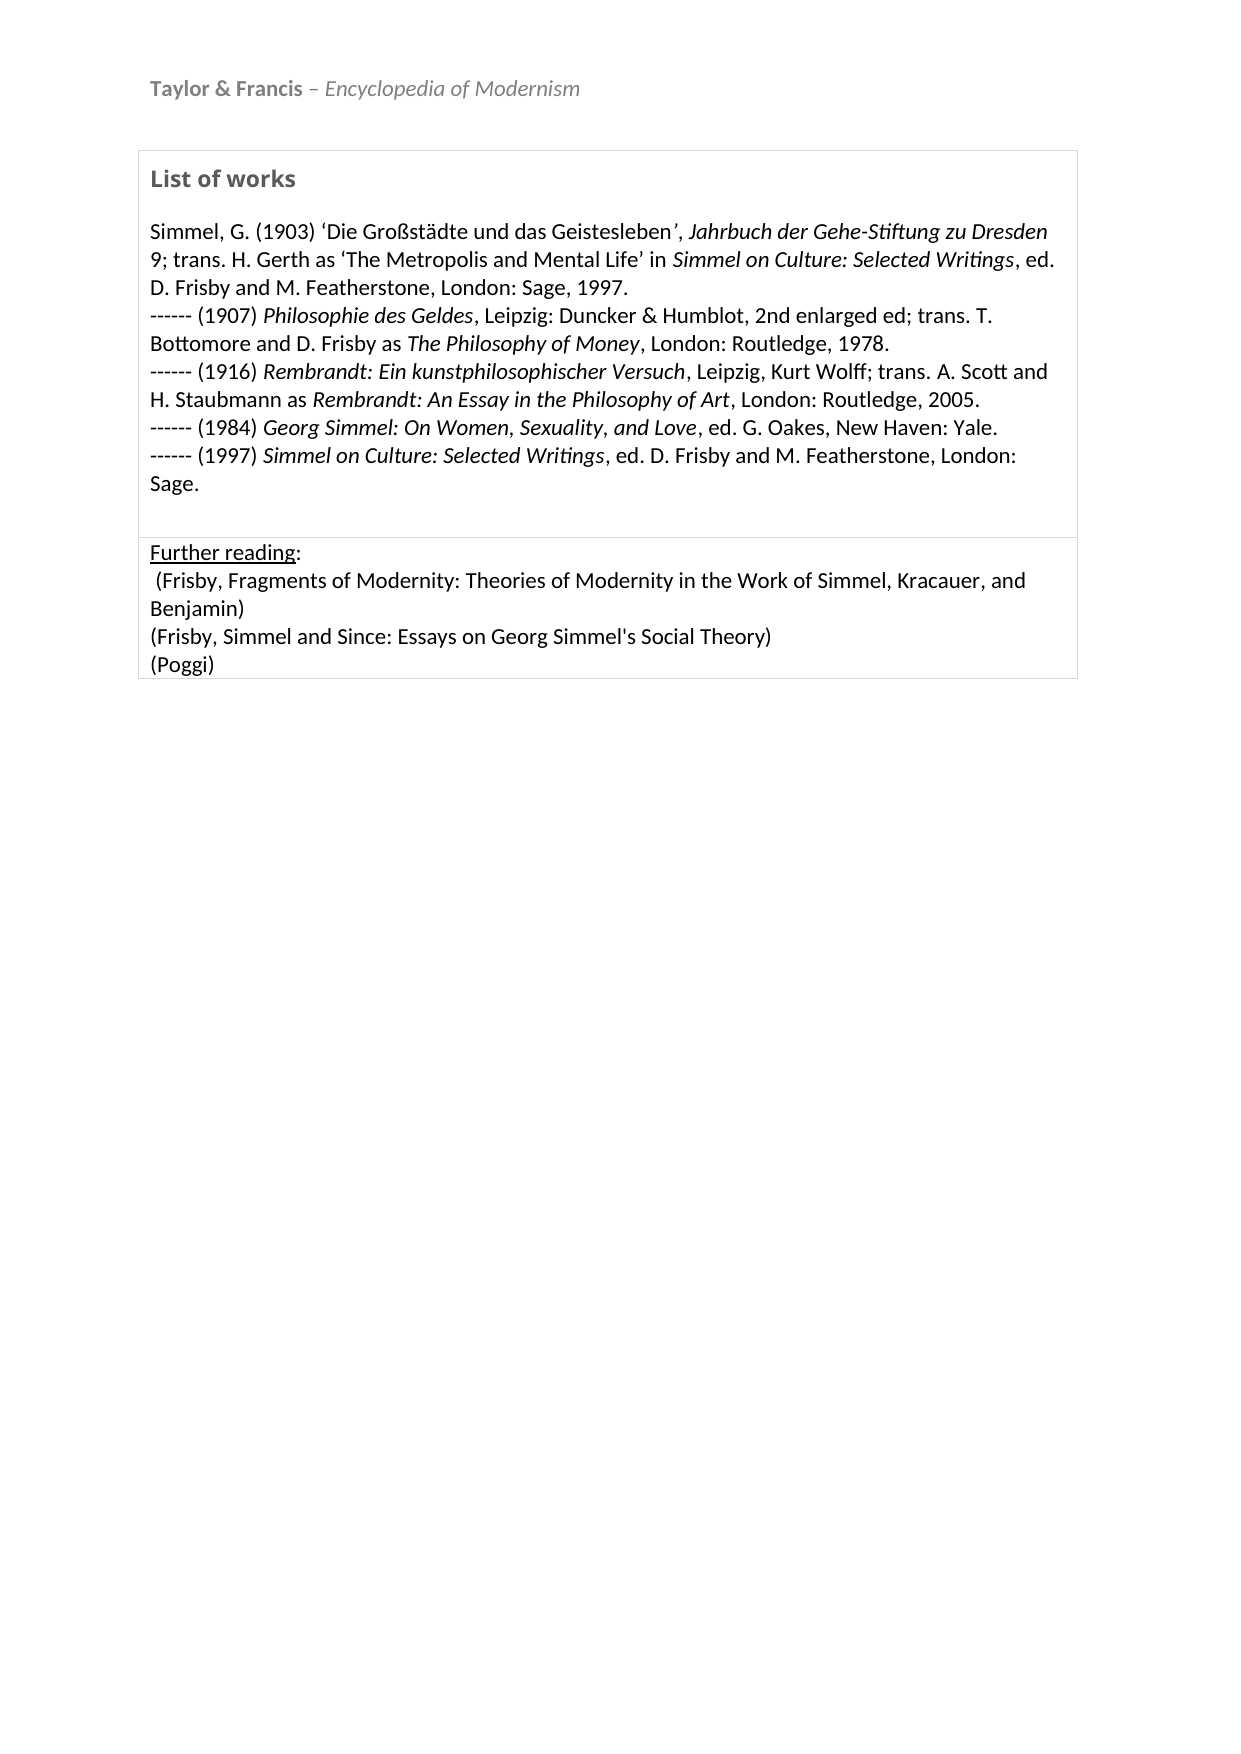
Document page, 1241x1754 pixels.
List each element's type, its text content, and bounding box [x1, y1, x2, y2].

table_cell Further reading: [139, 538, 1077, 678]
